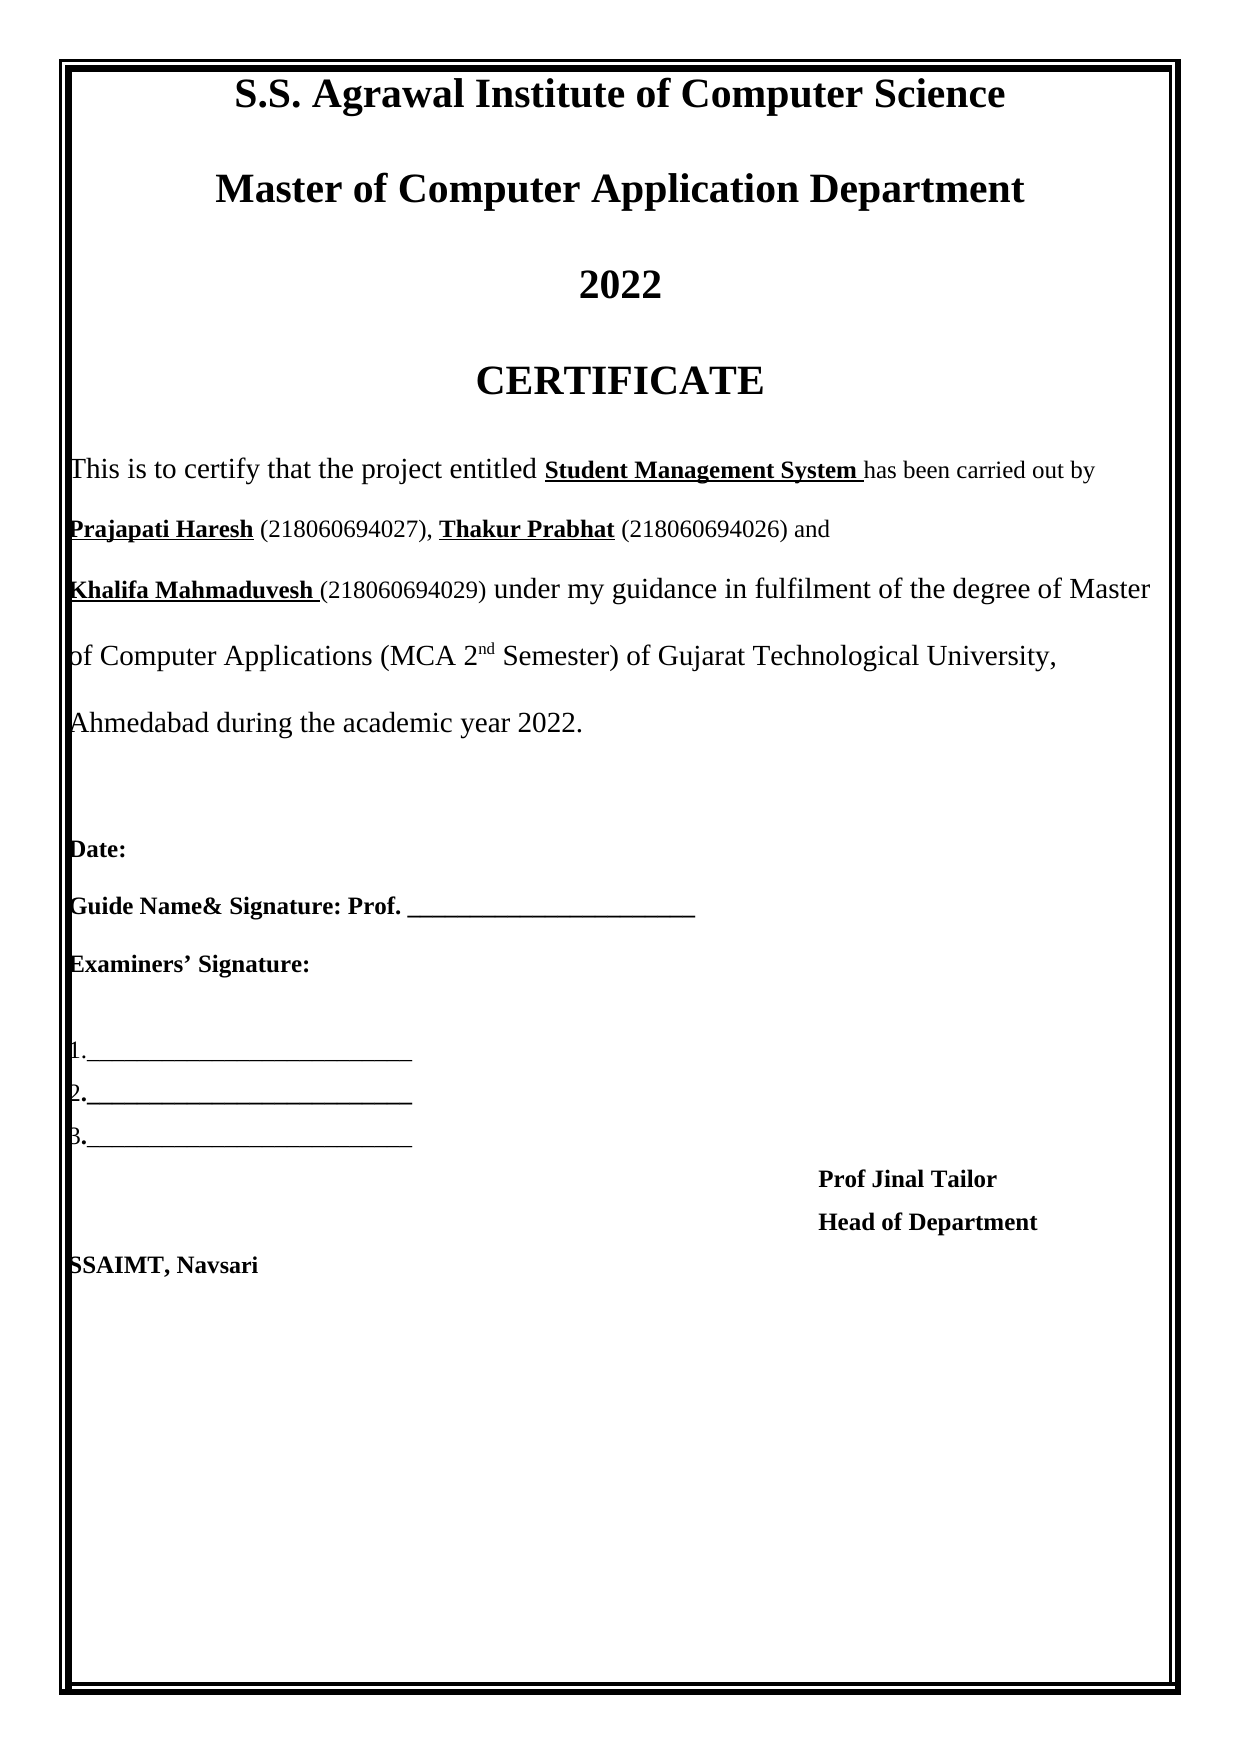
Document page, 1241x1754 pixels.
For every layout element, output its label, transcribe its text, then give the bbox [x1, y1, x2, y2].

text 2022 [72, 260, 1169, 308]
text 3.__________________________ [72, 1121, 1169, 1150]
text Examiners’ Signature: [72, 949, 1169, 977]
text This is to certify that the project entitled Student Management System has been carried out by Prajapati Haresh (218060694027), Thakur Prabhat (218060694026) and [72, 451, 1169, 542]
text 2.__________________________ [72, 1078, 1169, 1107]
text S.S. Agrawal Institute of Computer Science [72, 72, 1169, 116]
text Master of Computer Application Department [72, 164, 1169, 212]
text CERTIFICATE [72, 356, 1169, 403]
text Head of Department [818, 1207, 1169, 1236]
text 1.__________________________ [72, 1035, 1169, 1064]
text SSAIMT, Navsari [72, 1251, 1169, 1279]
text Date: [72, 834, 1169, 862]
text Guide Name& Signature: Prof. _______________________ [72, 891, 1169, 920]
text Khalifa Mahmaduvesh (218060694029) under my guidance in fulfilment of the degree of Master of Computer Applications (MCA 2nd Semester) of Gujarat Technological University, Ahmedabad during the academic year 2022. [72, 571, 1169, 739]
text Prof Jinal Tailor [743, 1164, 1169, 1193]
